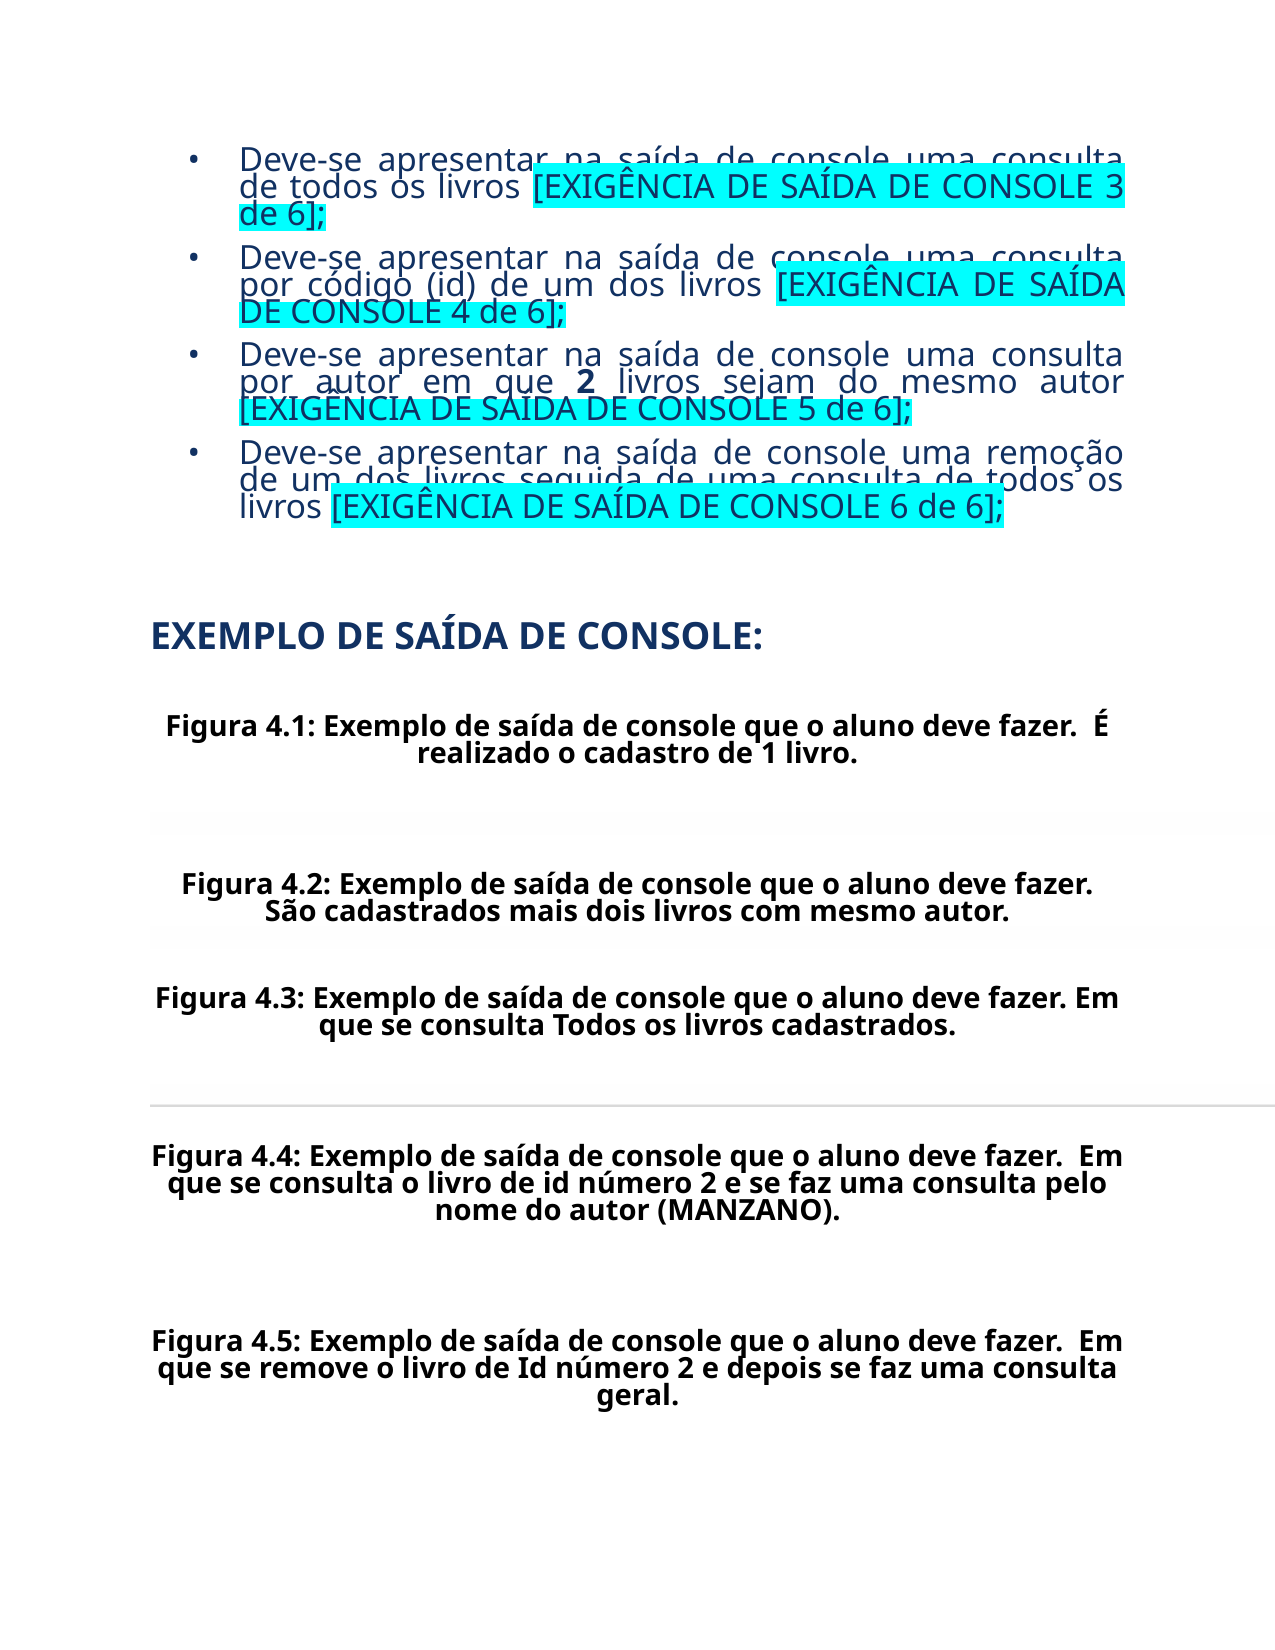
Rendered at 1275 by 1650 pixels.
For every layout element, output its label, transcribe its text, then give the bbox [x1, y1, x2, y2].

text Figura 4.2: Exemplo de saída de console que o aluno deve fazer. São cadastrados mais dois livros com mesmo autor. [150, 873, 1125, 926]
text Figura 4.1: Exemplo de saída de console que o aluno deve fazer. É realizado o cadastro de 1 livro. [150, 715, 1125, 769]
text Figura 4.5: Exemplo de saída de console que o aluno deve fazer. Em que se remove o livro de Id número 2 e depois se faz uma consulta geral. [150, 1330, 1125, 1411]
text Figura 4.4: Exemplo de saída de console que o aluno deve fazer. Em que se consulta o livro de id número 2 e se faz uma consulta pelo nome do autor (MANZANO). [150, 1145, 1125, 1226]
list Deve-se apresentar na saída de console uma consulta por código (id) de um dos livros [EXIGÊNCIA DE SAÍDA DE CONSOLE 4 de 6]; [187, 248, 1125, 328]
text Figura 4.3: Exemplo de saída de console que o aluno deve fazer. Em que se consulta Todos os livros cadastrados. [150, 987, 1125, 1041]
text EXEMPLO DE SAÍDA DE CONSOLE: [150, 628, 1125, 654]
list Deve-se apresentar na saída de console uma remoção de um dos livros seguida de uma consulta de todos os livros [EXIGÊNCIA DE SAÍDA DE CONSOLE 6 de 6]; [187, 443, 1125, 524]
list Deve-se apresentar na saída de console uma consulta por autor em que 2 livros sejam do mesmo autor [EXIGÊNCIA DE SAÍDA DE CONSOLE 5 de 6]; [187, 345, 1125, 426]
list Deve-se apresentar na saída de console uma consulta de todos os livros [EXIGÊNCIA DE SAÍDA DE CONSOLE 3 de 6]; [187, 150, 1125, 231]
